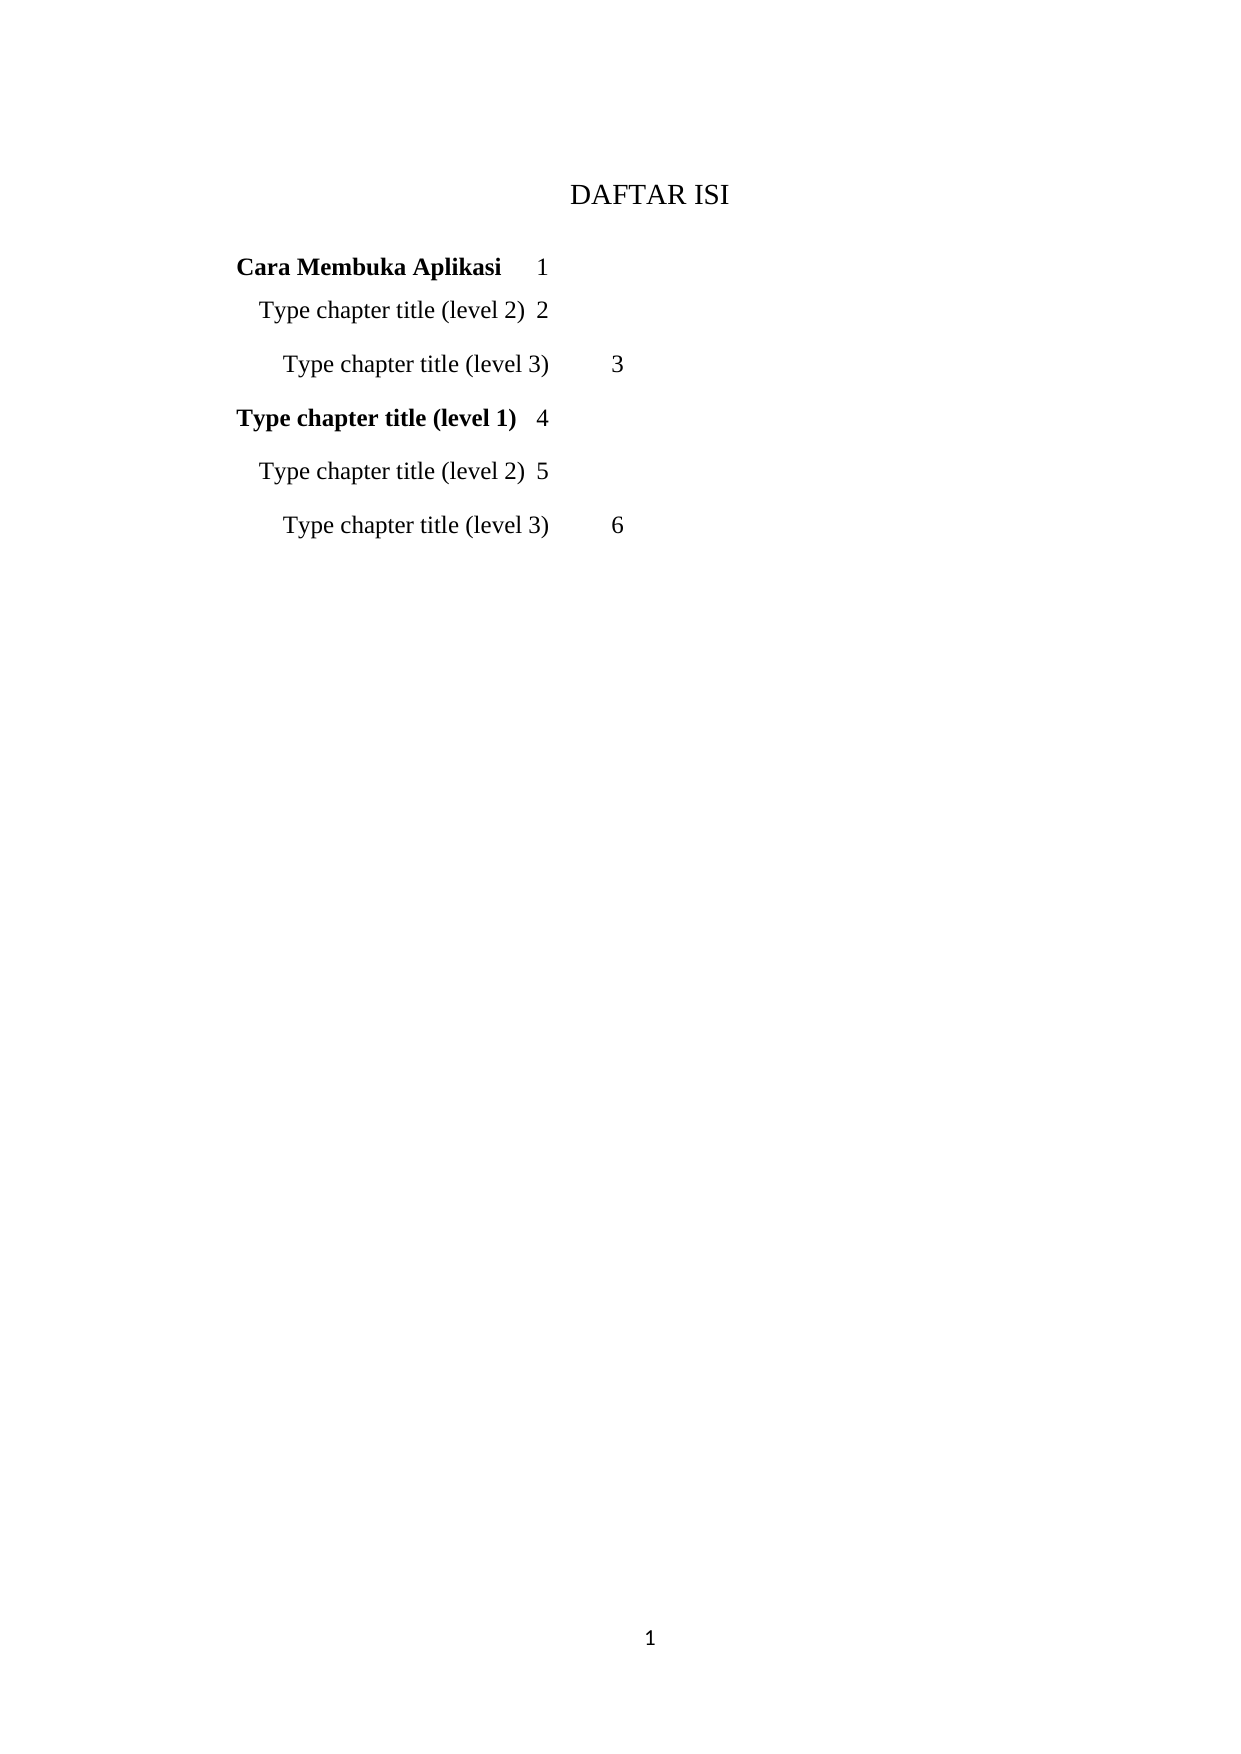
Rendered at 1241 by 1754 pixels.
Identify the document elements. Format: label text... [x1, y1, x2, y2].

text DAFTAR ISI [236, 177, 1063, 211]
